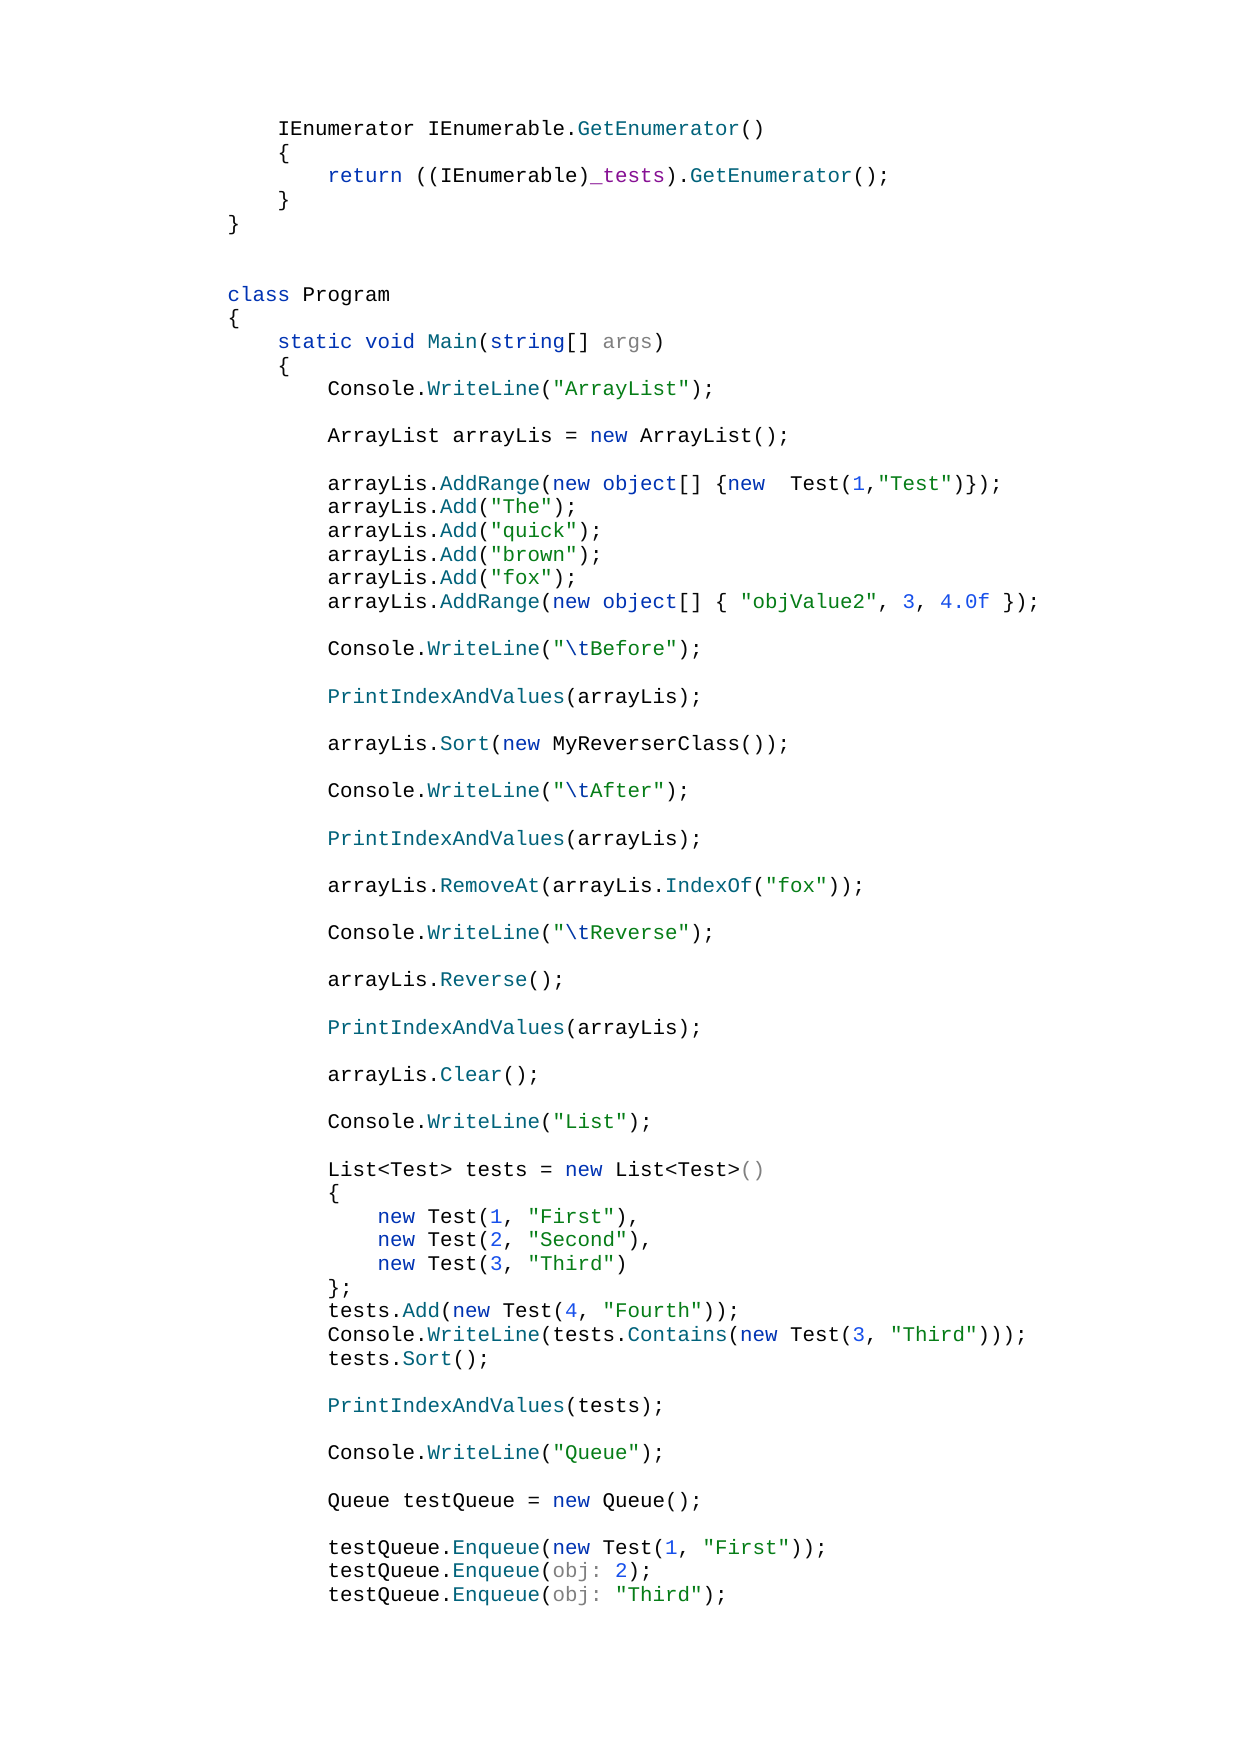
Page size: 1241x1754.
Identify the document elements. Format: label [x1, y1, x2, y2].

text [177, 118, 1152, 1631]
